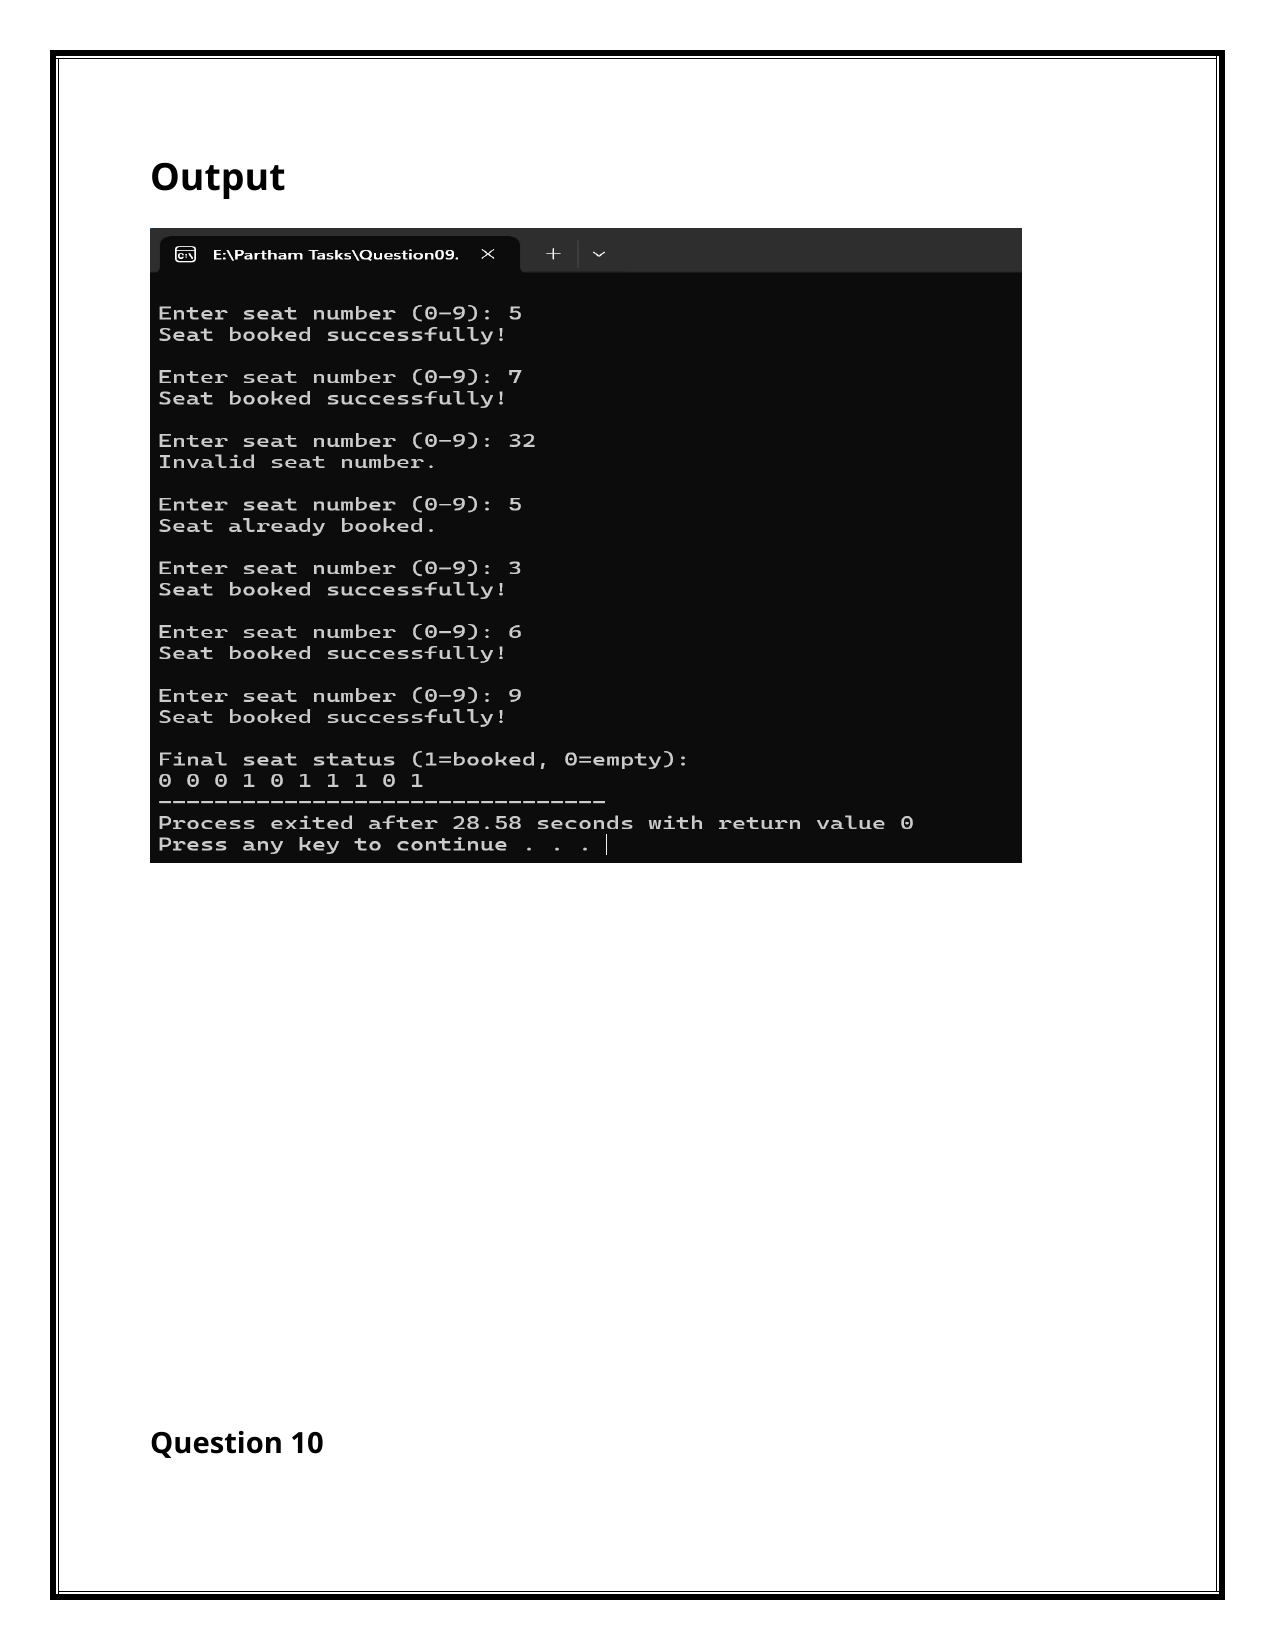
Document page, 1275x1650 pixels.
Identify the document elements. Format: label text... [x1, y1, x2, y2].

text Question 10 [150, 1422, 1125, 1462]
picture [150, 228, 1022, 863]
